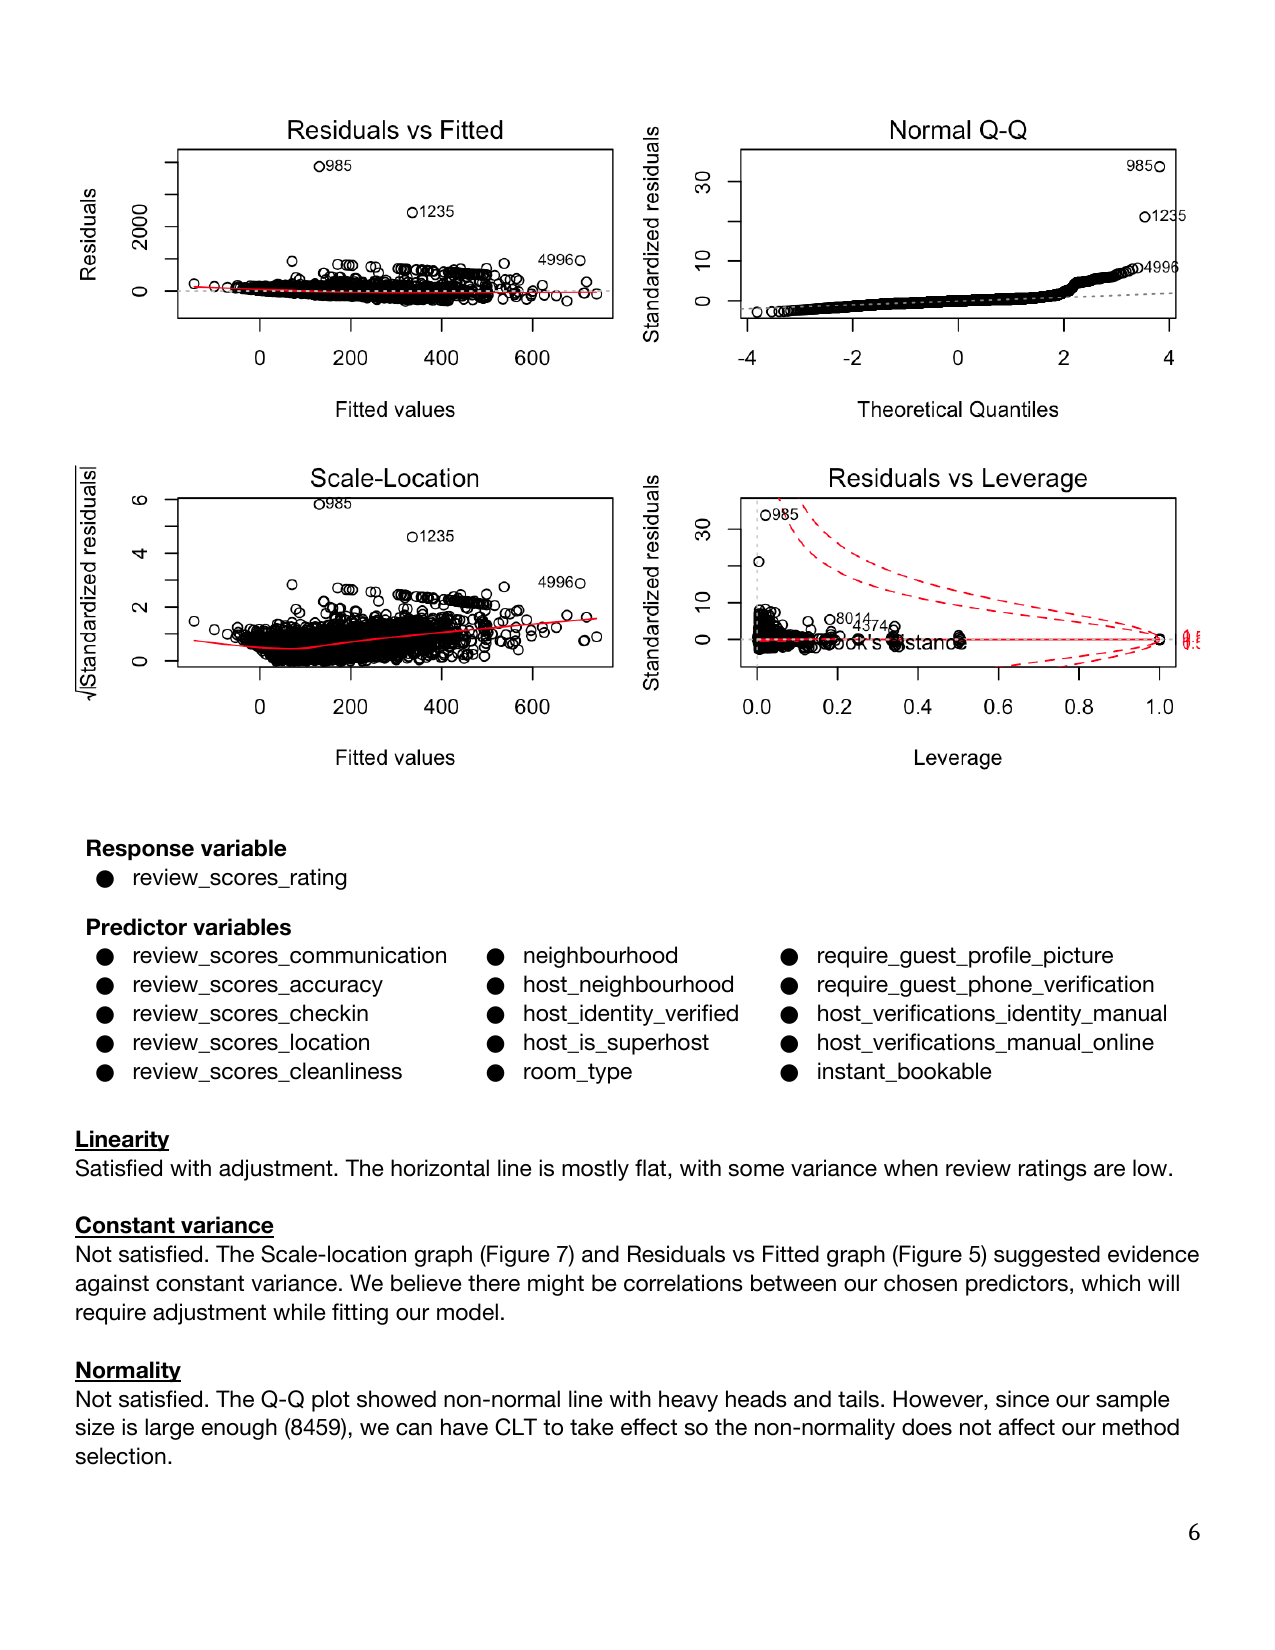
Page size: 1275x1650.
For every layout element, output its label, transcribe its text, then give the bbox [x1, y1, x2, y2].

text Not satisfied. The Scale-location graph (Figure 7) and Residuals vs Fitted graph (Figure 5) suggested evidence against constant variance. We believe there might be correlations between our chosen predictors, which will require adjustment while fitting our model. [75, 1240, 1200, 1327]
text Linearity [75, 1125, 1200, 1154]
table_header Response variable review_scores_rating [75, 824, 1200, 902]
text Not satisfied. The Q-Q plot showed non-normal line with heavy heads and tails. However, since our sample size is large enough (8459), we can have CLT to take effect so the non-normality does not affect our method selection. [75, 1385, 1200, 1471]
picture [75, 98, 1200, 795]
table_cell require_guest_profile_picture require_guest_phone_verification host_verifications_identity_manual host_verifications_manual_online instant_bookable [759, 902, 1200, 1096]
table_cell neighbourhood host_neighbourhood host_identity_verified host_is_superhost room_type [466, 902, 759, 1096]
text Satisfied with adjustment. The horizontal line is mostly flat, with some variance when review ratings are low. [75, 1154, 1200, 1183]
text Normality [75, 1356, 1200, 1385]
table_cell Predictor variables review_scores_communication review_scores_accuracy review_scores_checkin review_scores_location review_scores_cleanliness [75, 902, 466, 1096]
text Constant variance [75, 1212, 1200, 1240]
